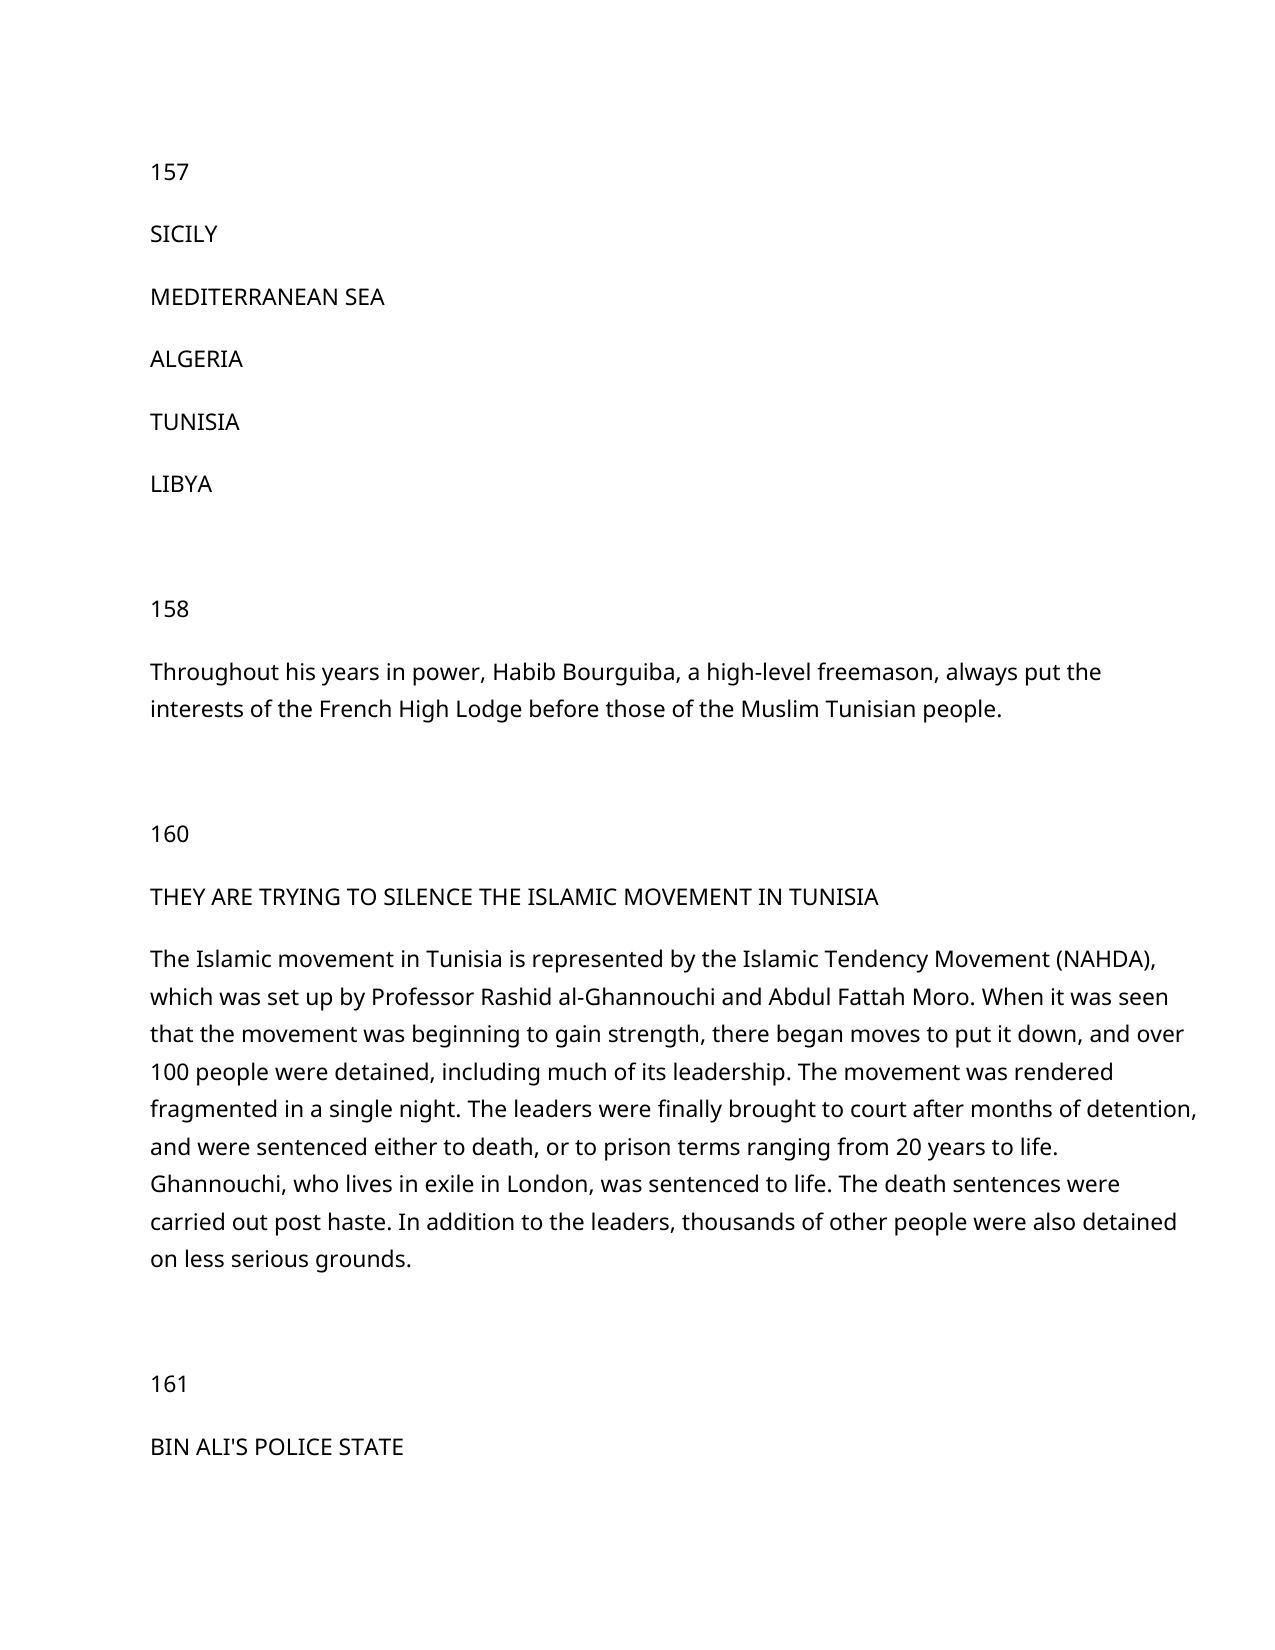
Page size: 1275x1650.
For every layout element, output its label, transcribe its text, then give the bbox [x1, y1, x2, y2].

text THEY ARE TRYING TO SILENCE THE ISLAMIC MOVEMENT IN TUNISIA [150, 875, 1200, 912]
text TUNISIA [150, 400, 1200, 437]
text ALGERIA [150, 337, 1200, 375]
text The Islamic movement in Tunisia is represented by the Islamic Tendency Movement (NAHDA), which was set up by Professor Rashid al-Ghannouchi and Abdul Fattah Moro. When it was seen that the movement was beginning to gain strength, there began moves to put it down, and over 100 people were detained, including much of its leadership. The movement was rendered fragmented in a single night. The leaders were finally brought to court after months of detention, and were sentenced either to death, or to prison terms ranging from 20 years to life. Ghannouchi, who lives in exile in London, was sentenced to life. The death sentences were carried out post haste. In addition to the leaders, thousands of other people were also detained on less serious grounds. [150, 937, 1200, 1275]
text Throughout his years in power, Habib Bourguiba, a high-level freemason, always put the interests of the French High Lodge before those of the Muslim Tunisian people. [150, 650, 1200, 725]
text 157 [150, 150, 1200, 187]
text 160 [150, 812, 1200, 850]
text MEDITERRANEAN SEA [150, 275, 1200, 312]
text BIN ALI'S POLICE STATE [150, 1425, 1200, 1462]
text 161 [150, 1362, 1200, 1400]
text SICILY [150, 212, 1200, 250]
text LIBYA [150, 462, 1200, 500]
text 158 [150, 587, 1200, 625]
